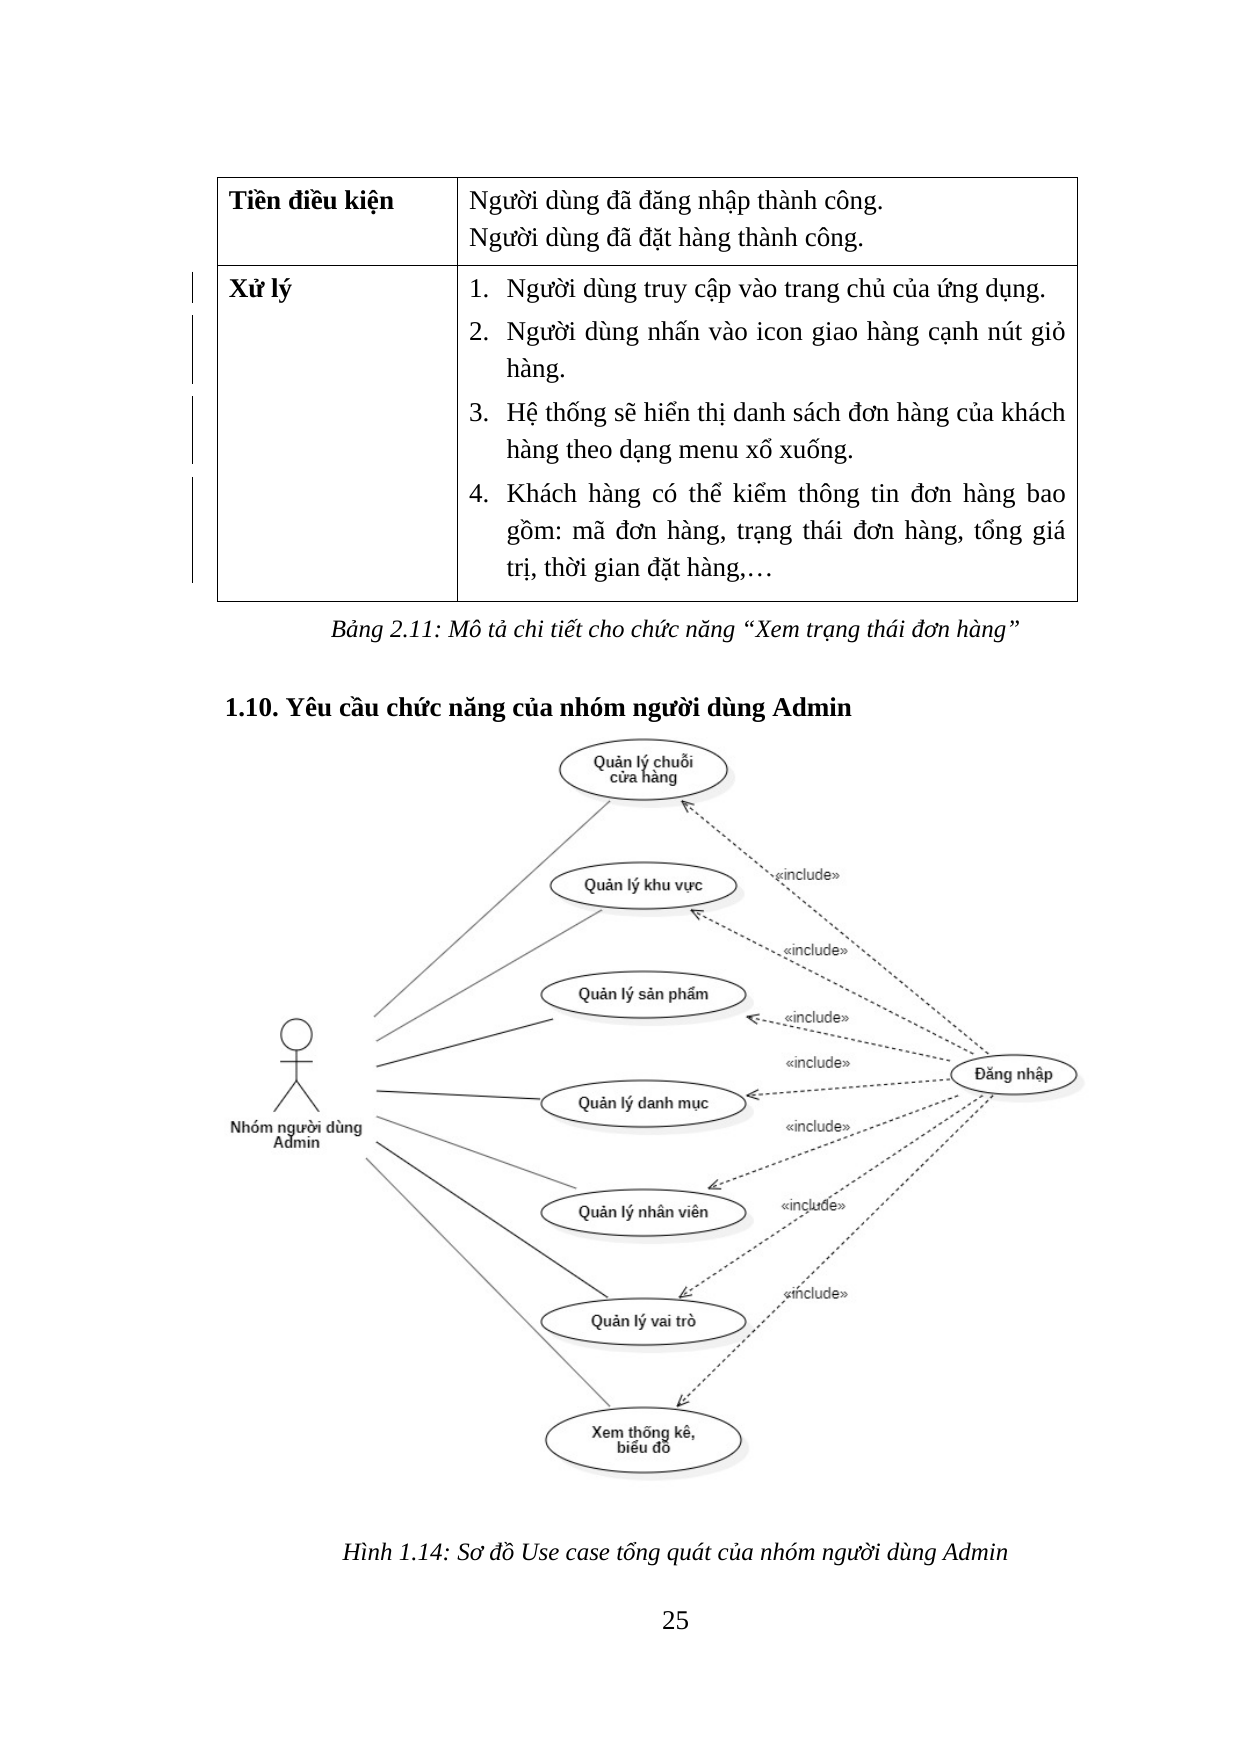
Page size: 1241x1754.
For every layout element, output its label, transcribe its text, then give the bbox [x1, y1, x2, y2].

table_cell Tiền điều kiện [218, 178, 457, 265]
table_cell Người dùng đã đăng nhập thành công. Người dùng đã đặt hàng thành công. [458, 178, 1077, 265]
picture [206, 728, 1123, 1519]
table_cell Người dùng truy cập vào trang chủ của ứng dụng. Người dùng nhấn vào icon giao hàng cạnh nút giỏ hàng. Hệ thống sẽ hiển thị danh sách đơn hàng của khách hàng theo dạng menu xổ xuống. Khách hàng có thể kiểm thông tin đơn hàng bao gồm: mã đơn hàng, trạng thái đơn hàng, tổng giá trị, thời gian đặt hàng,… [458, 266, 1077, 601]
text Bảng 2.11: Mô tả chi tiết cho chức năng “Xem trạng thái đơn hàng” [229, 614, 1122, 643]
table_cell Xử lý [218, 266, 457, 601]
subtitle 1.10. Yêu cầu chức năng của nhóm người dùng Admin [224, 691, 1122, 722]
text Hình 1.14: Sơ đồ Use case tổng quát của nhóm người dùng Admin [229, 1537, 1122, 1566]
